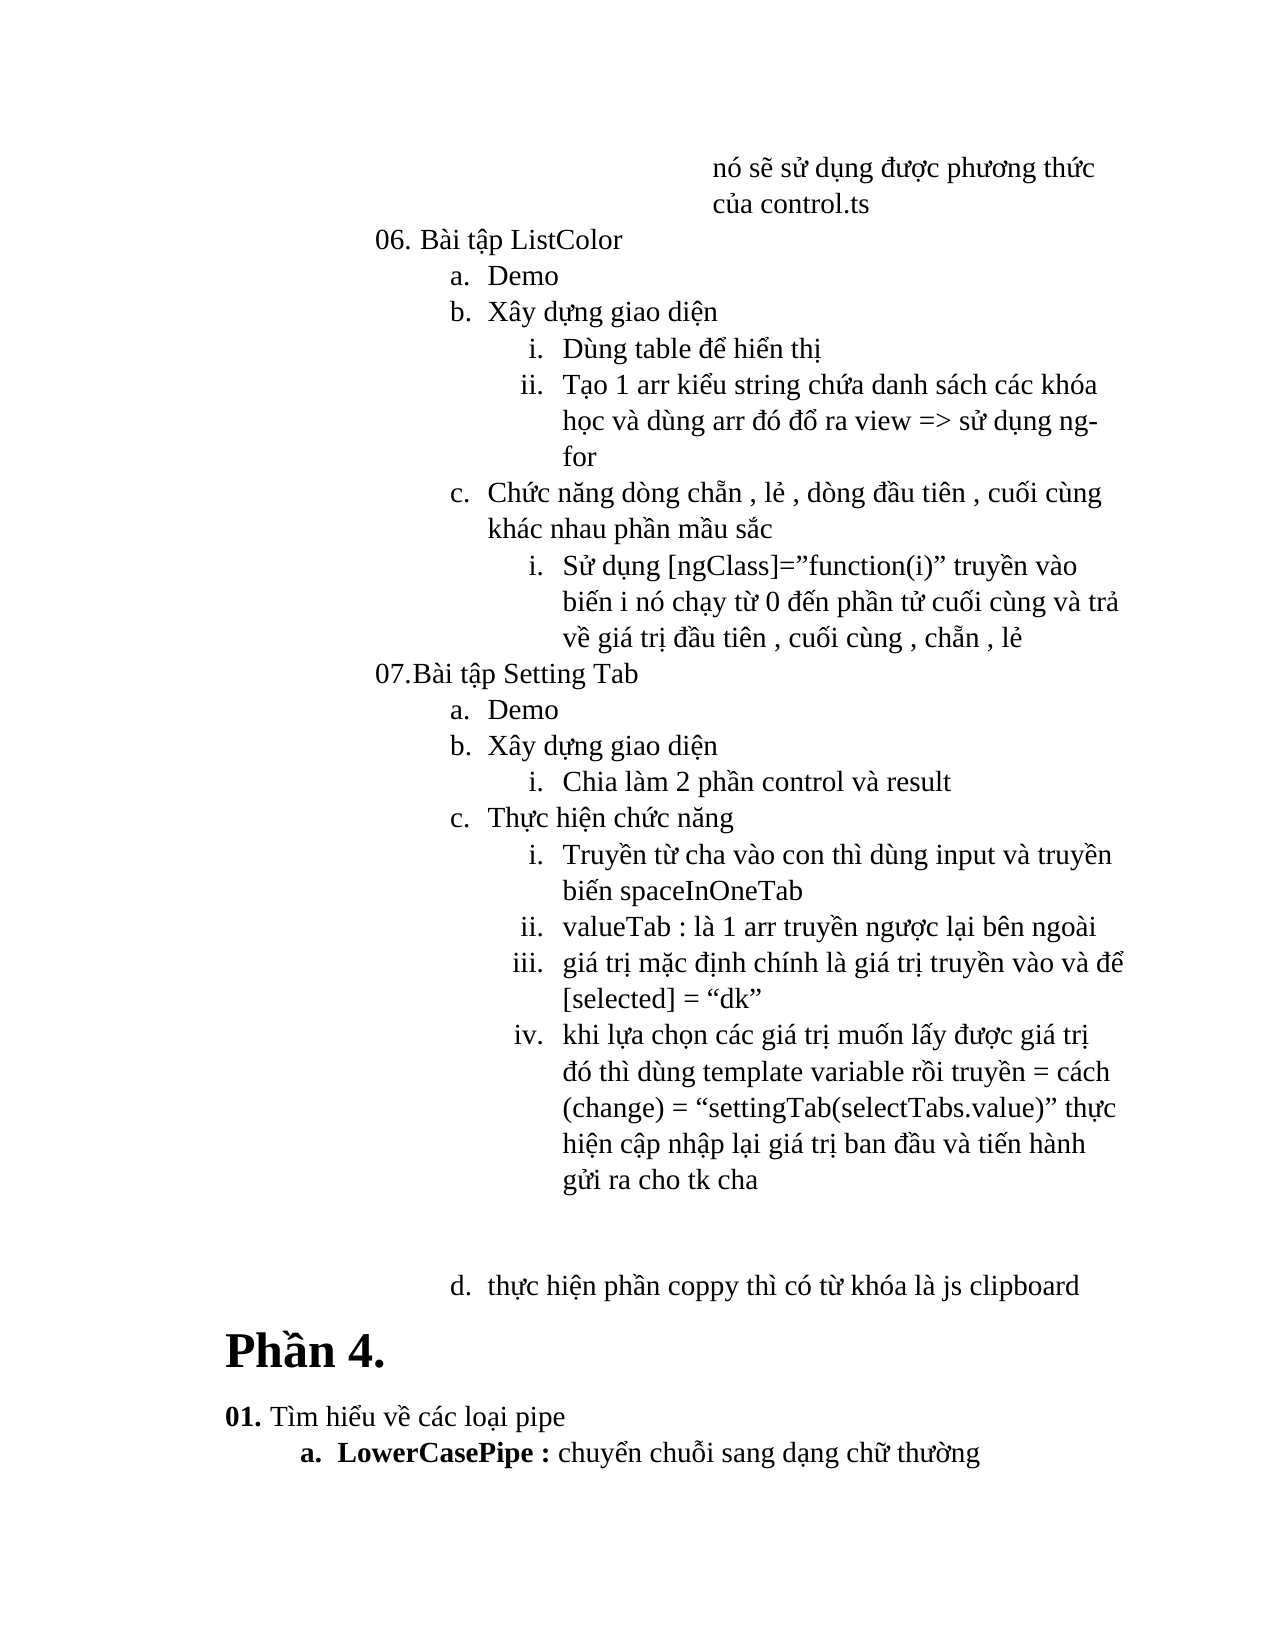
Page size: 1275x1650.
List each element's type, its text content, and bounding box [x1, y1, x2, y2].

list giá trị mặc định chính là giá trị truyền vào và để [selected] = “dk” [544, 945, 1125, 1015]
list Xây dựng giao diện [450, 728, 1125, 762]
list Chia làm 2 phần control và result [544, 764, 1125, 798]
list Thực hiện chức năng [450, 801, 1125, 834]
list Xây dựng giao diện [450, 294, 1125, 328]
list Dùng table để hiển thị [544, 331, 1125, 364]
list Sử dụng [ngClass]=”function(i)” truyền vào biến i nó chạy từ 0 đến phần tử cuối cùng và trả về giá trị đầu tiên , cuối cùng , chẵn , lẻ [544, 548, 1125, 653]
list Bài tập Setting Tab [375, 656, 1125, 689]
list valueTab : là 1 arr truyền ngược lại bên ngoài [544, 909, 1125, 943]
list LowerCasePipe : chuyển chuỗi sang dạng chữ thường [300, 1435, 1125, 1469]
list Bài tập ListColor [375, 222, 1125, 256]
list khi lựa chọn các giá trị muốn lấy được giá trị đó thì dùng template variable rồi truyền = cách [544, 1017, 1125, 1087]
list (change) = “settingTab(selectTabs.value)” thực hiện cập nhập lại giá trị ban đầu và tiến hành gửi ra cho tk cha [562, 1090, 1125, 1196]
list Tìm hiểu về các loại pipe [225, 1399, 1125, 1433]
list Tạo 1 arr kiểu string chứa danh sách các khóa học và dùng arr đó đổ ra view => sử dụng ng-for [544, 367, 1125, 473]
text Phần 4. [150, 1321, 1125, 1378]
list Truyền từ cha vào con thì dùng input và truyền biến spaceInOneTab [544, 837, 1125, 906]
list Demo [450, 692, 1125, 726]
list Chức năng dòng chẵn , lẻ , dòng đầu tiên , cuối cùng khác nhau phần mầu sắc [450, 475, 1125, 545]
list Demo [450, 258, 1125, 292]
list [675, 150, 1125, 220]
list thực hiện phần coppy thì có từ khóa là js clipboard [450, 1268, 1125, 1301]
